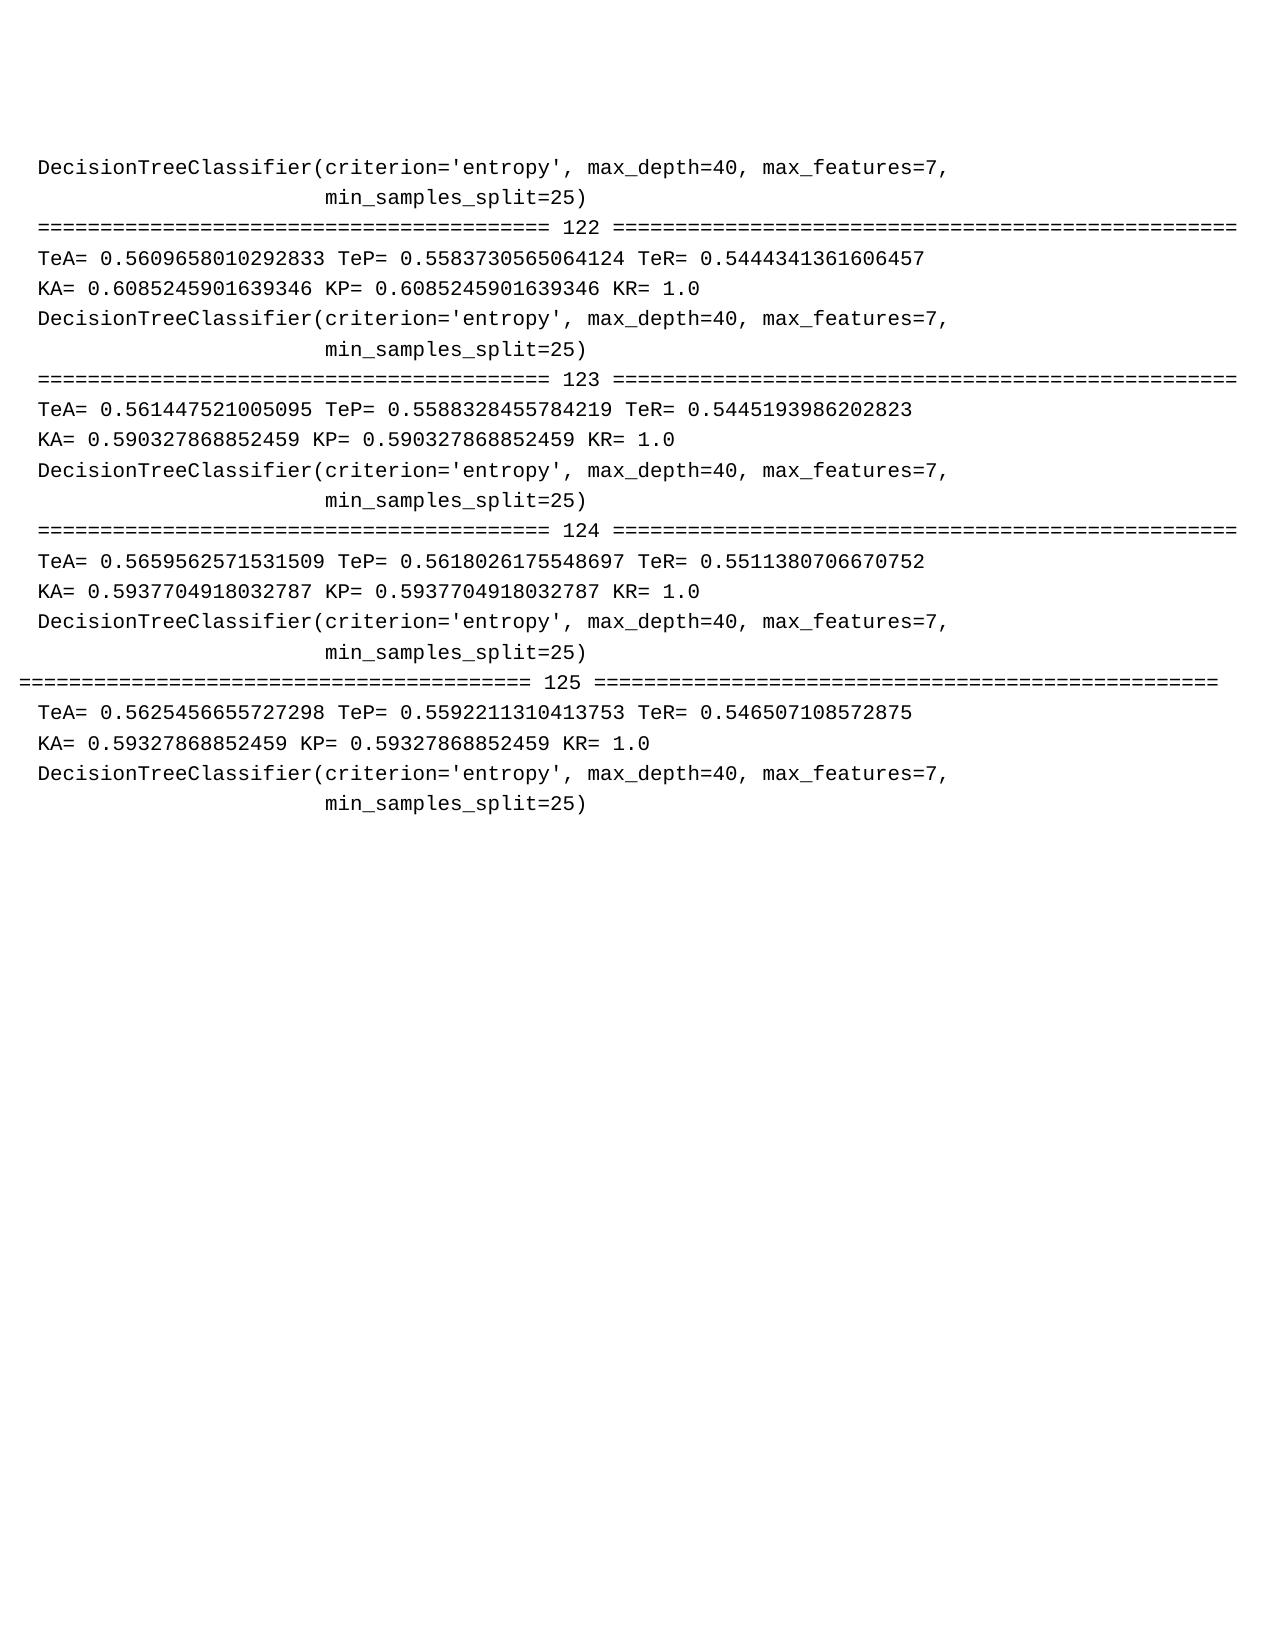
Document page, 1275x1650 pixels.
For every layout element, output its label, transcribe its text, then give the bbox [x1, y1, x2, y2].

text KA= 0.59327868852459 KP= 0.59327868852459 KR= 1.0 [37, 726, 1247, 756]
text DecisionTreeClassifier(criterion='entropy', max_depth=40, max_features=7, [37, 453, 1247, 483]
text min_samples_split=25) [37, 180, 1247, 211]
text ========================================= 125 ================================================== [19, 665, 1247, 696]
text KA= 0.5937704918032787 KP= 0.5937704918032787 KR= 1.0 [37, 574, 1247, 605]
text DecisionTreeClassifier(criterion='entropy', max_depth=40, max_features=7, [37, 302, 1247, 332]
text min_samples_split=25) [37, 483, 1247, 514]
text ========================================= 124 ================================================== [37, 514, 1247, 544]
text KA= 0.6085245901639346 KP= 0.6085245901639346 KR= 1.0 [37, 271, 1247, 302]
text TeA= 0.561447521005095 TeP= 0.5588328455784219 TeR= 0.5445193986202823 [37, 392, 1247, 423]
text min_samples_split=25) [37, 332, 1247, 362]
text DecisionTreeClassifier(criterion='entropy', max_depth=40, max_features=7, [37, 150, 1247, 180]
text ========================================= 122 ================================================== [37, 211, 1247, 241]
text TeA= 0.5609658010292833 TeP= 0.5583730565064124 TeR= 0.5444341361606457 [37, 241, 1247, 271]
text min_samples_split=25) [37, 635, 1247, 665]
text TeA= 0.5659562571531509 TeP= 0.5618026175548697 TeR= 0.5511380706670752 [37, 544, 1247, 574]
text TeA= 0.5625456655727298 TeP= 0.5592211310413753 TeR= 0.546507108572875 [37, 696, 1247, 726]
text min_samples_split=25) [37, 787, 1247, 817]
text KA= 0.590327868852459 KP= 0.590327868852459 KR= 1.0 [37, 423, 1247, 453]
text DecisionTreeClassifier(criterion='entropy', max_depth=40, max_features=7, [37, 756, 1247, 787]
text ========================================= 123 ================================================== [37, 362, 1247, 392]
text DecisionTreeClassifier(criterion='entropy', max_depth=40, max_features=7, [37, 605, 1247, 635]
